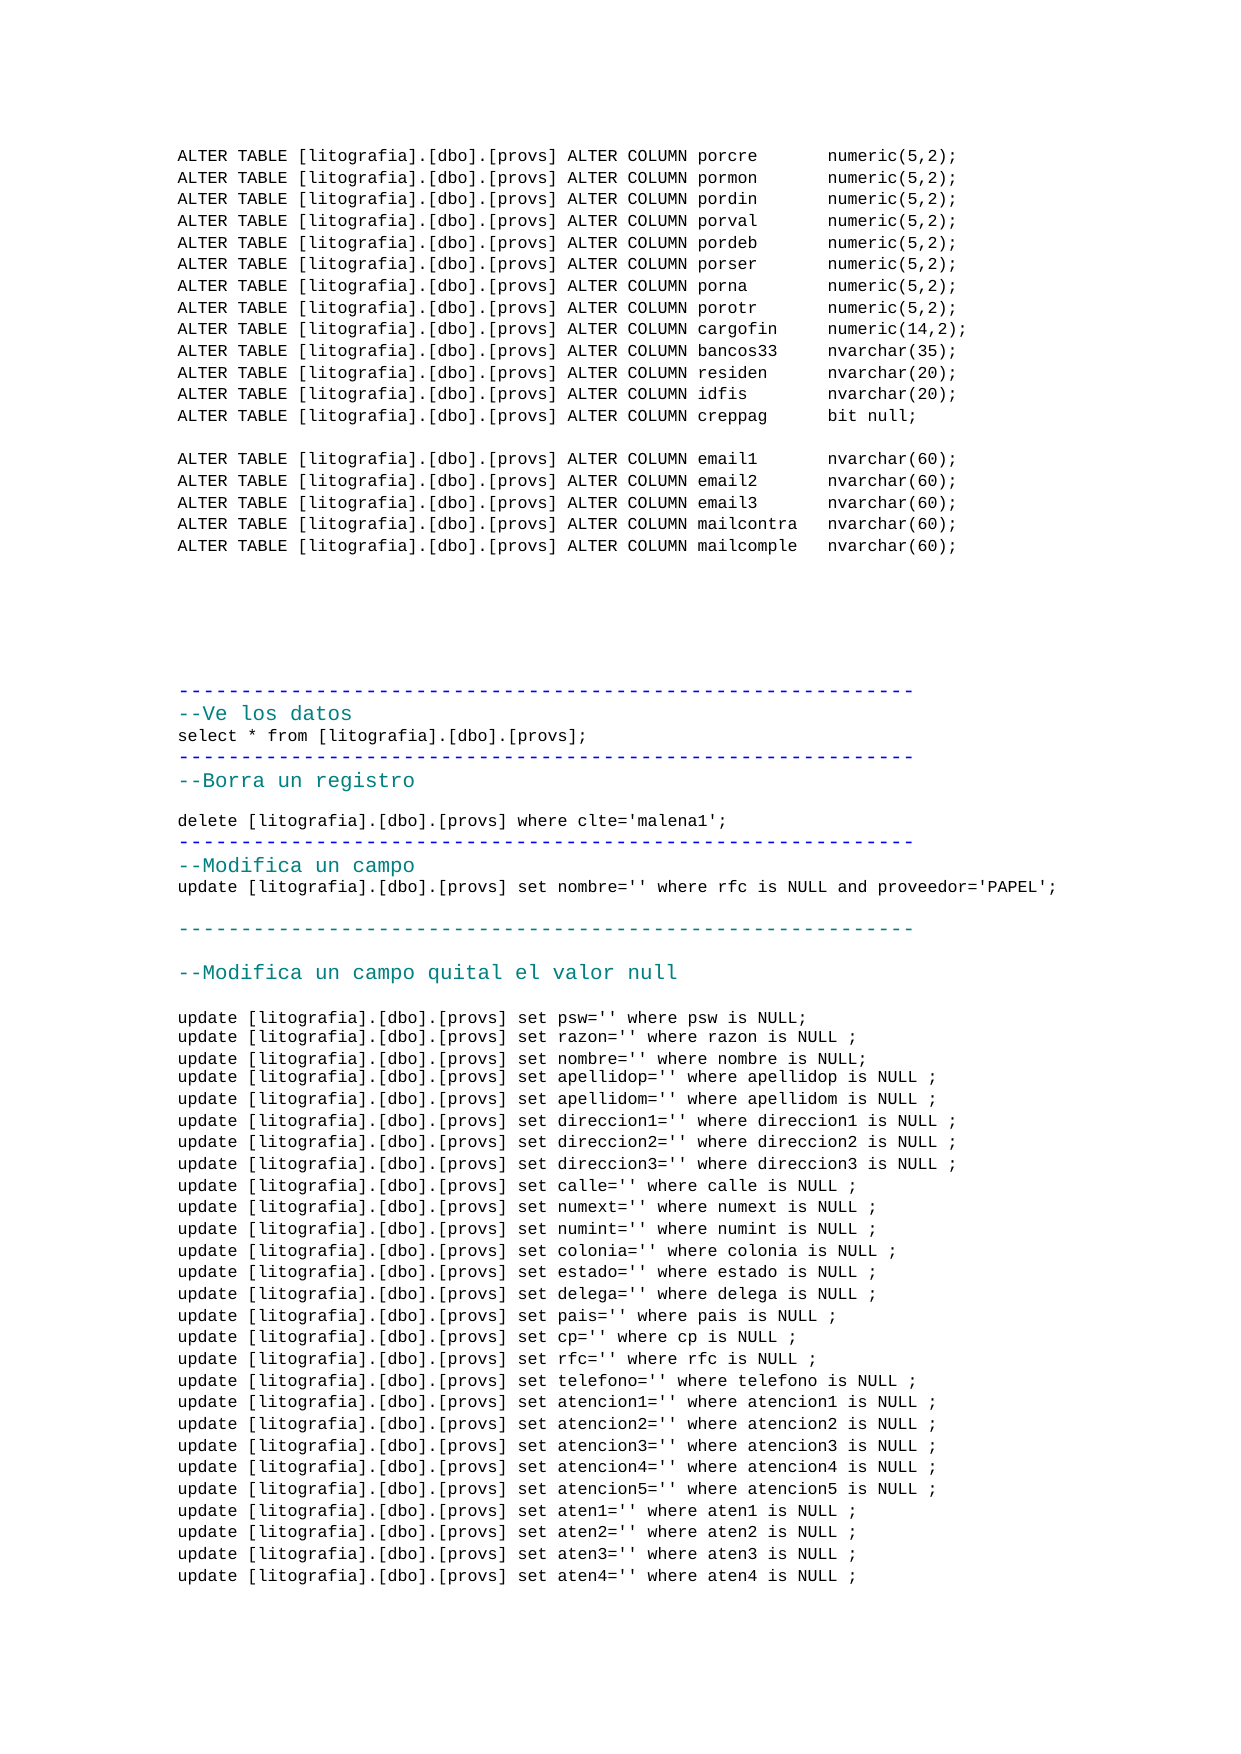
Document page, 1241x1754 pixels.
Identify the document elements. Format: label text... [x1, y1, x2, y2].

text ALTER TABLE [litografia].[dbo].[provs] ALTER COLUMN email3 nvarchar(60); [177, 494, 1063, 513]
text ALTER TABLE [litografia].[dbo].[provs] ALTER COLUMN residen nvarchar(20); [177, 364, 1063, 383]
text update [litografia].[dbo].[provs] set atencion2='' where atencion2 is NULL ; [177, 1416, 1063, 1434]
text ALTER TABLE [litografia].[dbo].[provs] ALTER COLUMN pordeb numeric(5,2); [177, 234, 1063, 253]
text update [litografia].[dbo].[provs] set rfc='' where rfc is NULL ; [177, 1351, 1063, 1369]
text update [litografia].[dbo].[provs] set atencion3='' where atencion3 is NULL ; [177, 1437, 1063, 1456]
text delete [litografia].[dbo].[provs] where clte='malena1'; [177, 812, 1063, 831]
text update [litografia].[dbo].[provs] set atencion5='' where atencion5 is NULL ; [177, 1481, 1063, 1499]
text ----------------------------------------------------------- [177, 746, 1063, 769]
text ALTER TABLE [litografia].[dbo].[provs] ALTER COLUMN email1 nvarchar(60); [177, 451, 1063, 470]
text update [litografia].[dbo].[provs] set razon='' where razon is NULL ; [177, 1028, 1063, 1047]
text update [litografia].[dbo].[provs] set estado='' where estado is NULL ; [177, 1264, 1063, 1283]
text --Modifica un campo [177, 854, 1063, 878]
text update [litografia].[dbo].[provs] set numint='' where numint is NULL ; [177, 1221, 1063, 1239]
text update [litografia].[dbo].[provs] set colonia='' where colonia is NULL ; [177, 1242, 1063, 1261]
text update [litografia].[dbo].[provs] set direccion1='' where direccion1 is NULL ; [177, 1112, 1063, 1131]
text ALTER TABLE [litografia].[dbo].[provs] ALTER COLUMN bancos33 nvarchar(35); [177, 343, 1063, 361]
text update [litografia].[dbo].[provs] set apellidop='' where apellidop is NULL ; [177, 1069, 1063, 1088]
text ----------------------------------------------------------- [177, 680, 1063, 703]
text ALTER TABLE [litografia].[dbo].[provs] ALTER COLUMN porser numeric(5,2); [177, 256, 1063, 275]
text update [litografia].[dbo].[provs] set aten1='' where aten1 is NULL ; [177, 1502, 1063, 1521]
text ALTER TABLE [litografia].[dbo].[provs] ALTER COLUMN porna numeric(5,2); [177, 278, 1063, 296]
text --Modifica un campo quital el valor null [177, 962, 1063, 986]
text ALTER TABLE [litografia].[dbo].[provs] ALTER COLUMN email2 nvarchar(60); [177, 473, 1063, 491]
text --Ve los datos [177, 703, 1063, 727]
text ----------------------------------------------------------- [177, 831, 1063, 854]
text update [litografia].[dbo].[provs] set direccion2='' where direccion2 is NULL ; [177, 1134, 1063, 1153]
text update [litografia].[dbo].[provs] set telefono='' where telefono is NULL ; [177, 1372, 1063, 1391]
text update [litografia].[dbo].[provs] set nombre='' where rfc is NULL and proveedor='PAPEL'; [177, 878, 1063, 897]
text update [litografia].[dbo].[provs] set psw='' where psw is NULL; [177, 1010, 1063, 1028]
text ALTER TABLE [litografia].[dbo].[provs] ALTER COLUMN cargofin numeric(14,2); [177, 321, 1063, 340]
text ALTER TABLE [litografia].[dbo].[provs] ALTER COLUMN porotr numeric(5,2); [177, 299, 1063, 318]
text update [litografia].[dbo].[provs] set atencion1='' where atencion1 is NULL ; [177, 1394, 1063, 1413]
text update [litografia].[dbo].[provs] set pais='' where pais is NULL ; [177, 1307, 1063, 1326]
text update [litografia].[dbo].[provs] set direccion3='' where direccion3 is NULL ; [177, 1156, 1063, 1174]
text update [litografia].[dbo].[provs] set atencion4='' where atencion4 is NULL ; [177, 1459, 1063, 1478]
text update [litografia].[dbo].[provs] set delega='' where delega is NULL ; [177, 1286, 1063, 1304]
text ALTER TABLE [litografia].[dbo].[provs] ALTER COLUMN pormon numeric(5,2); [177, 169, 1063, 188]
text ALTER TABLE [litografia].[dbo].[provs] ALTER COLUMN creppag bit null; [177, 408, 1063, 426]
text ALTER TABLE [litografia].[dbo].[provs] ALTER COLUMN porcre numeric(5,2); [177, 148, 1063, 166]
text update [litografia].[dbo].[provs] set nombre='' where nombre is NULL; [177, 1050, 1063, 1069]
text ALTER TABLE [litografia].[dbo].[provs] ALTER COLUMN porval numeric(5,2); [177, 213, 1063, 231]
text update [litografia].[dbo].[provs] set numext='' where numext is NULL ; [177, 1199, 1063, 1218]
text update [litografia].[dbo].[provs] set aten4='' where aten4 is NULL ; [177, 1567, 1063, 1586]
text ALTER TABLE [litografia].[dbo].[provs] ALTER COLUMN idfis nvarchar(20); [177, 386, 1063, 405]
text ALTER TABLE [litografia].[dbo].[provs] ALTER COLUMN pordin numeric(5,2); [177, 191, 1063, 210]
text --Borra un registro [177, 769, 1063, 793]
text ALTER TABLE [litografia].[dbo].[provs] ALTER COLUMN mailcomple nvarchar(60); [177, 538, 1063, 556]
text update [litografia].[dbo].[provs] set calle='' where calle is NULL ; [177, 1177, 1063, 1196]
text ALTER TABLE [litografia].[dbo].[provs] ALTER COLUMN mailcontra nvarchar(60); [177, 516, 1063, 535]
text select * from [litografia].[dbo].[provs]; [177, 727, 1063, 746]
text update [litografia].[dbo].[provs] set apellidom='' where apellidom is NULL ; [177, 1091, 1063, 1109]
text update [litografia].[dbo].[provs] set cp='' where cp is NULL ; [177, 1329, 1063, 1348]
text update [litografia].[dbo].[provs] set aten2='' where aten2 is NULL ; [177, 1524, 1063, 1543]
text update [litografia].[dbo].[provs] set aten3='' where aten3 is NULL ; [177, 1546, 1063, 1564]
text ----------------------------------------------------------- [177, 918, 1063, 942]
